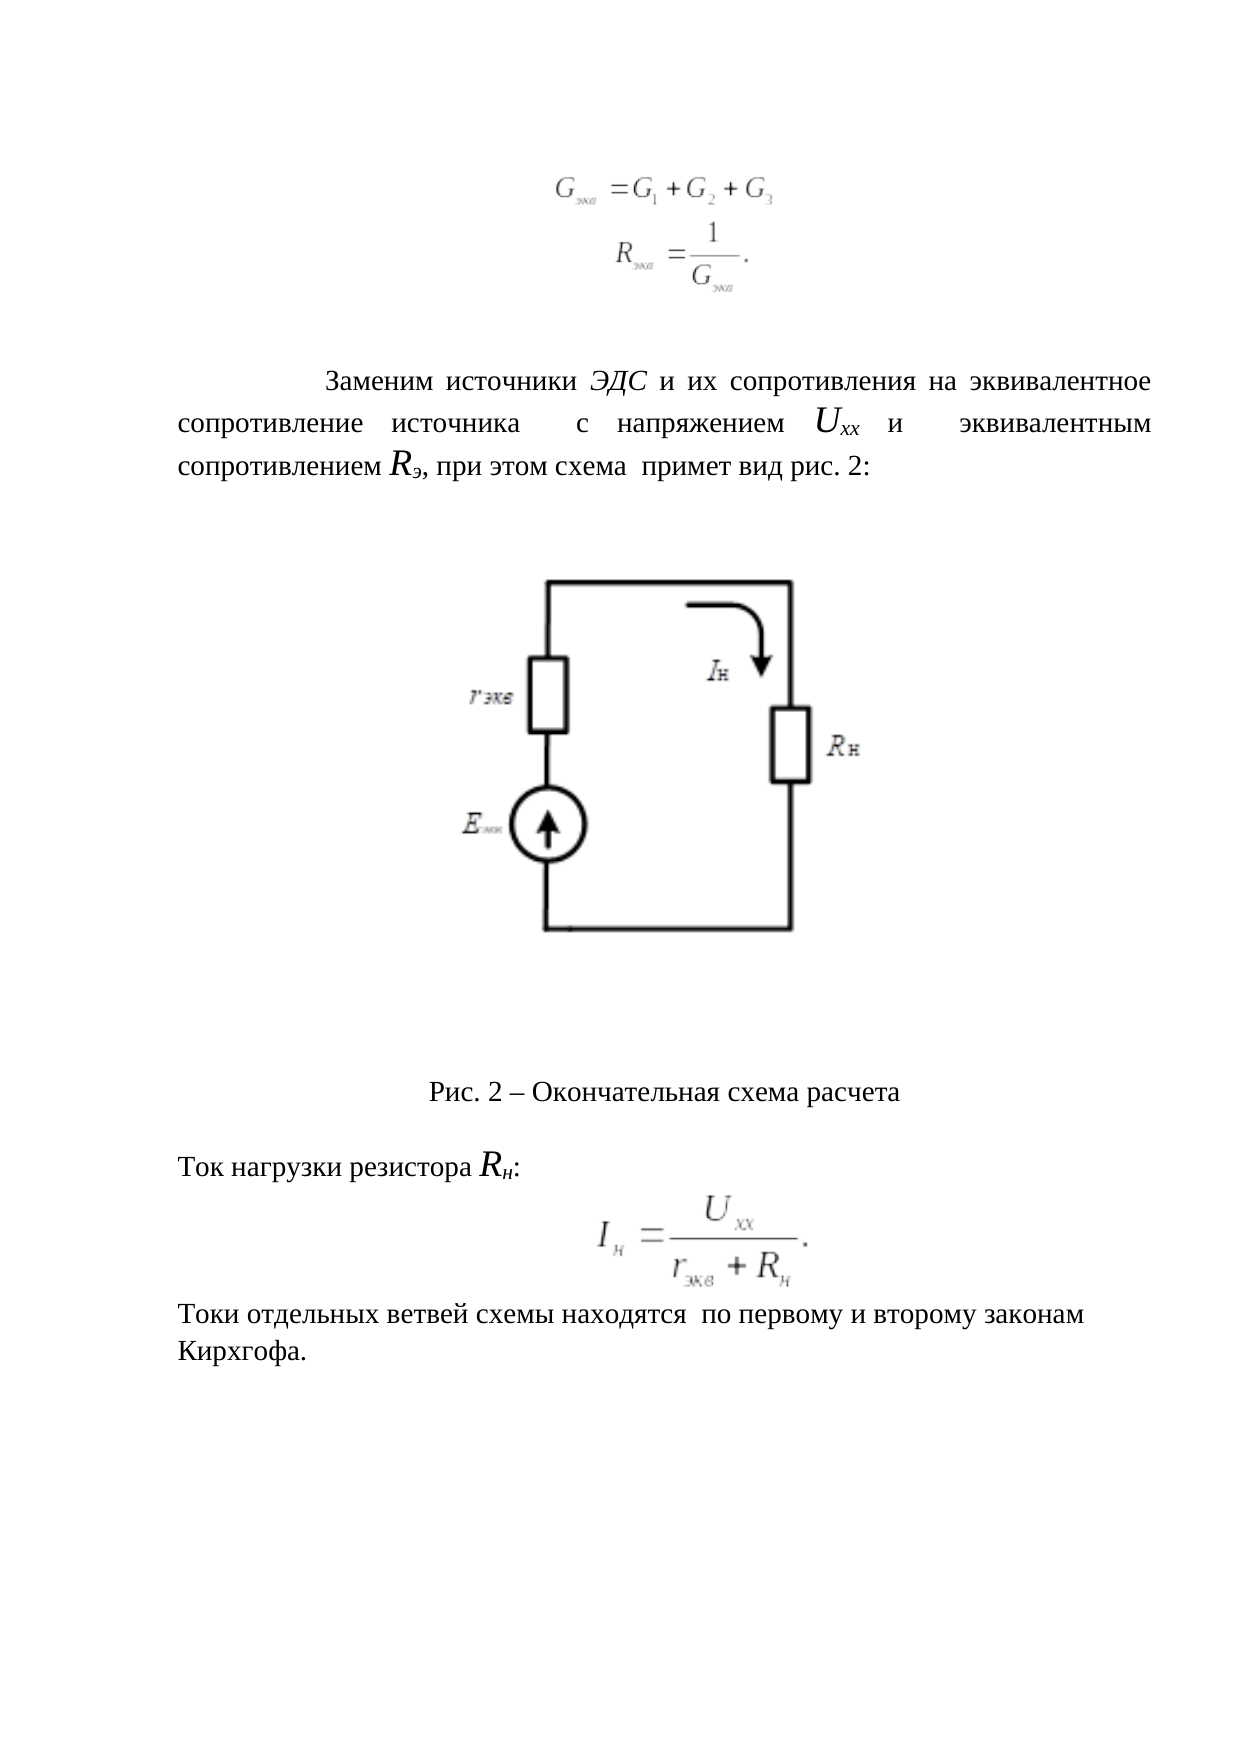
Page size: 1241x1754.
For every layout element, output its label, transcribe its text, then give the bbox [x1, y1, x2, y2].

text Заменим источники ЭДС и их сопротивления на эквивалентное сопротивление источника с напряжением Uхх и эквивалентным сопротивлением Rэ, при этом схема примет вид рис. 2: [177, 363, 1152, 483]
picture [442, 578, 886, 1041]
text Рис. 2 – Окончательная схема расчета [177, 1074, 1152, 1108]
text Ток нагрузки резистора Rн: [177, 1141, 1152, 1184]
text Токи отдельных ветвей схемы находятся по первому и второму законам Кирхгофа. [177, 1296, 1152, 1366]
